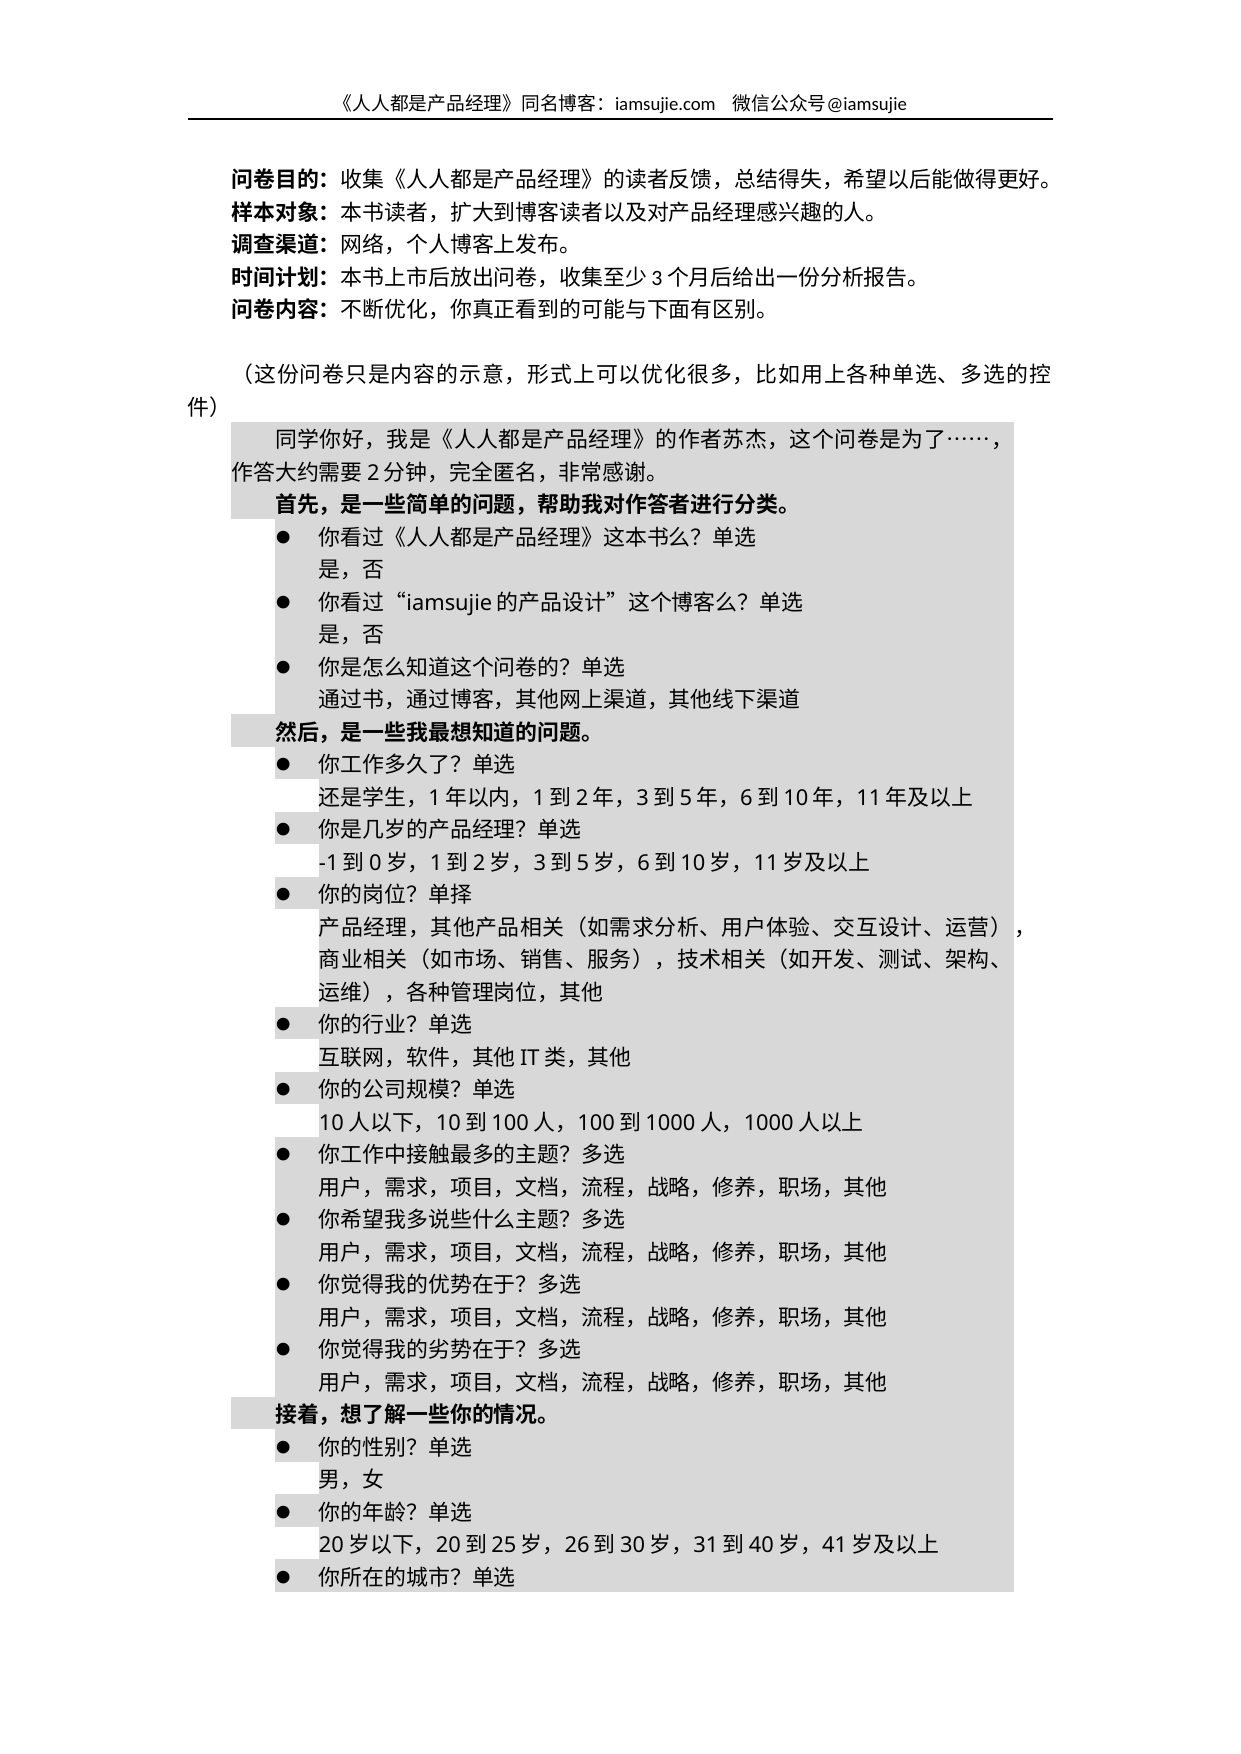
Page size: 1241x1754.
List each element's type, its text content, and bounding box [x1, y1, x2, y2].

text 用户，需求，项目，文档，流程，战略，修养，职场，其他 [275, 1364, 1014, 1397]
text -1到0岁，1到2岁，3到5岁，6到10岁，11岁及以上 [319, 844, 1014, 877]
list 你的公司规模？单选 [275, 1072, 1014, 1104]
text 问卷内容：不断优化，你真正看到的可能与下面有区别。 [187, 292, 1053, 324]
text 用户，需求，项目，文档，流程，战略，修养，职场，其他 [275, 1234, 1014, 1267]
text 20岁以下，20到25岁，26到30岁，31到40岁，41岁及以上 [319, 1527, 1014, 1559]
text 还是学生，1年以内，1到2年，3到5年，6到10年，11年及以上 [319, 779, 1014, 812]
text 同学你好，我是《人人都是产品经理》的作者苏杰，这个问卷是为了……，作答大约需要2分钟，完全匿名，非常感谢。 [231, 422, 1014, 487]
text 用户，需求，项目，文档，流程，战略，修养，职场，其他 [275, 1299, 1014, 1332]
list 你觉得我的劣势在于？多选 [275, 1332, 1014, 1364]
text 是，否 [275, 552, 1014, 584]
text 然后，是一些我最想知道的问题。 [231, 714, 1014, 747]
list 你看过《人人都是产品经理》这本书么？单选 [275, 519, 1014, 552]
list 你觉得我的优势在于？多选 [275, 1267, 1014, 1299]
list 你是几岁的产品经理？单选 [275, 812, 1014, 844]
list 你所在的城市？单选 [275, 1559, 1014, 1592]
list 你的岗位？单择 [275, 877, 1014, 909]
text 互联网，软件，其他IT类，其他 [319, 1039, 1014, 1072]
list 你的性别？单选 [275, 1429, 1014, 1462]
text 10人以下，10到100人，100到1000人，1000人以上 [319, 1104, 1014, 1137]
text 用户，需求，项目，文档，流程，战略，修养，职场，其他 [275, 1169, 1014, 1202]
text 调查渠道：网络，个人博客上发布。 [187, 227, 1053, 259]
text 接着，想了解一些你的情况。 [231, 1397, 1014, 1429]
text 样本对象：本书读者，扩大到博客读者以及对产品经理感兴趣的人。 [187, 194, 1053, 227]
list 你工作多久了？单选 [275, 747, 1014, 779]
text 通过书，通过博客，其他网上渠道，其他线下渠道 [275, 682, 1014, 714]
list 你的行业？单选 [275, 1007, 1014, 1039]
text 首先，是一些简单的问题，帮助我对作答者进行分类。 [231, 487, 1014, 519]
text 产品经理，其他产品相关（如需求分析、用户体验、交互设计、运营），商业相关（如市场、销售、服务），技术相关（如开发、测试、架构、运维），各种管理岗位，其他 [319, 909, 1014, 1007]
list 你工作中接触最多的主题？多选 [275, 1137, 1014, 1169]
text 时间计划：本书上市后放出问卷，收集至少3个月后给出一份分析报告。 [187, 259, 1053, 292]
text 问卷目的：收集《人人都是产品经理》的读者反馈，总结得失，希望以后能做得更好。 [187, 162, 1053, 194]
list 你是怎么知道这个问卷的？单选 [275, 649, 1014, 682]
list 你看过“iamsujie的产品设计”这个博客么？单选 [275, 584, 1014, 617]
text 是，否 [275, 617, 1014, 649]
list 你希望我多说些什么主题？多选 [275, 1202, 1014, 1234]
text （这份问卷只是内容的示意，形式上可以优化很多，比如用上各种单选、多选的控件） [187, 357, 1053, 422]
text 男，女 [319, 1462, 1014, 1494]
list 你的年龄？单选 [275, 1494, 1014, 1527]
